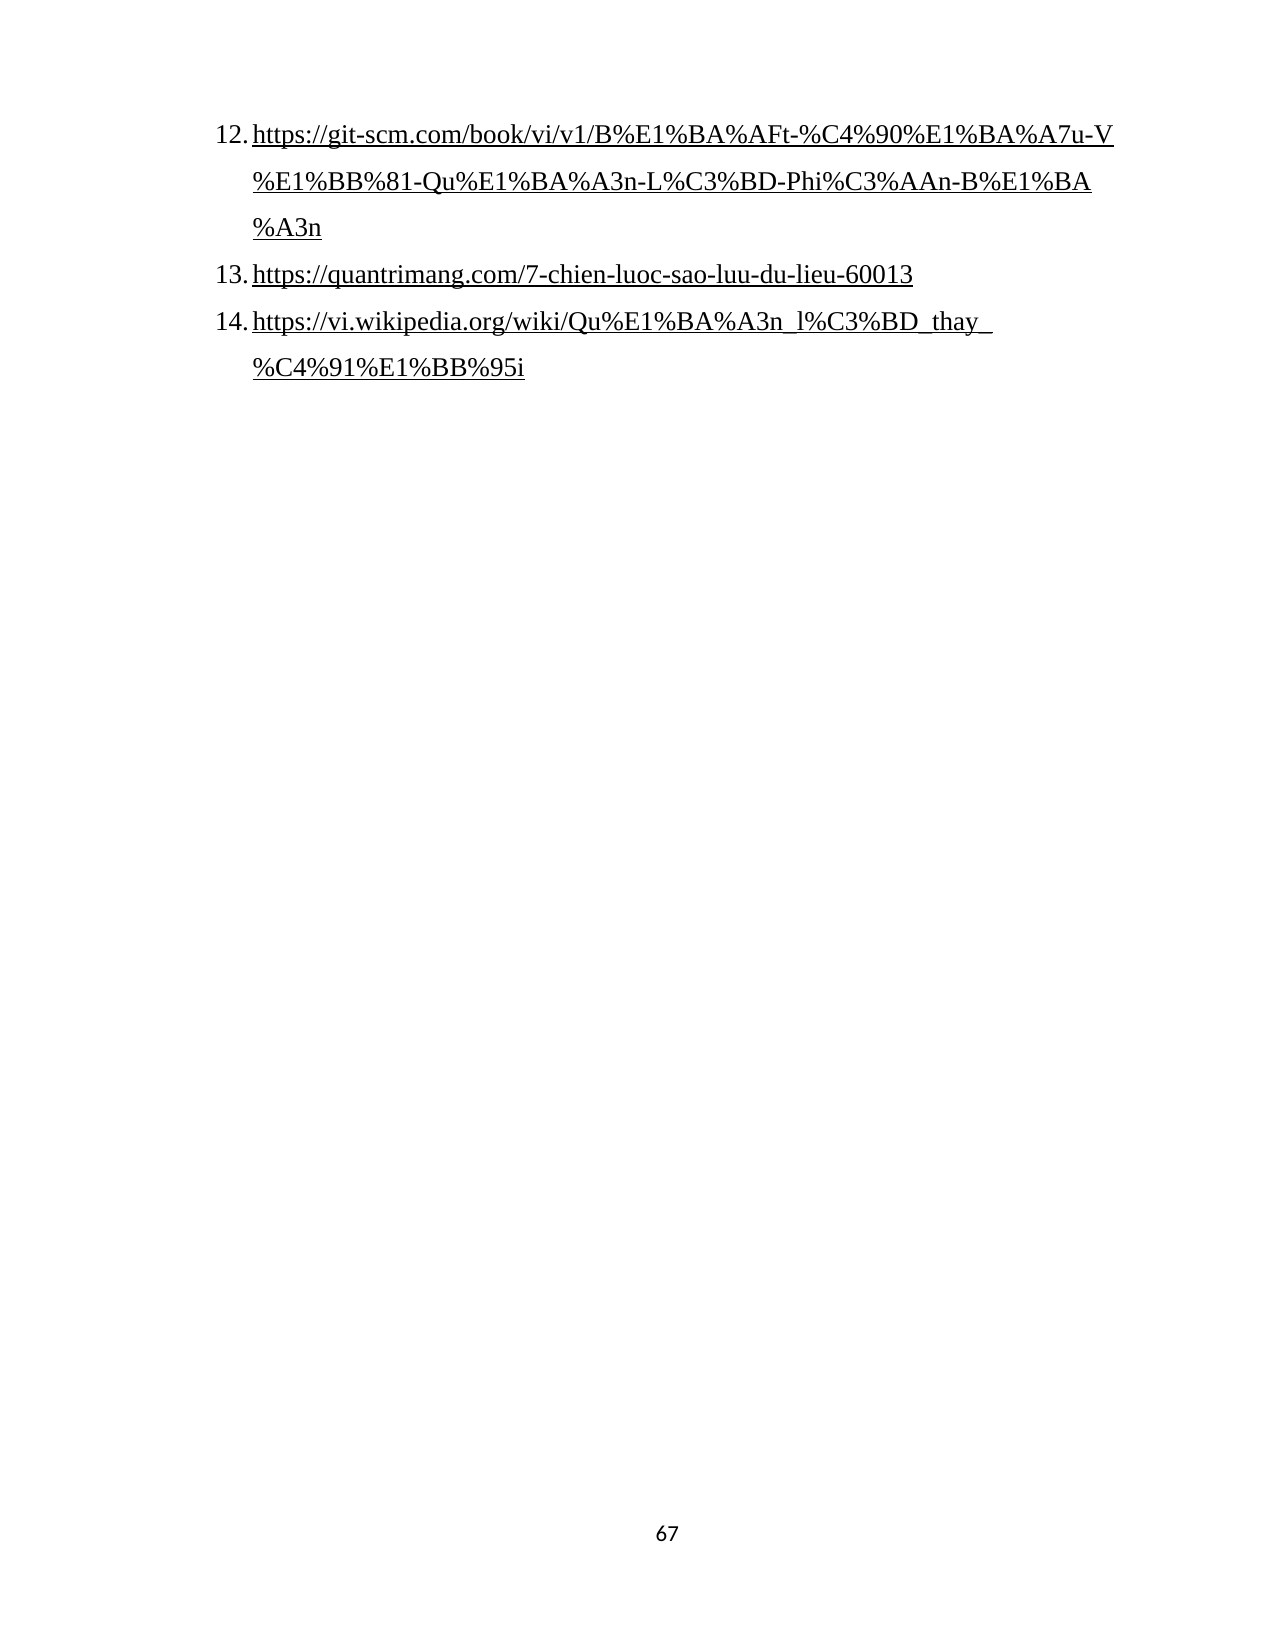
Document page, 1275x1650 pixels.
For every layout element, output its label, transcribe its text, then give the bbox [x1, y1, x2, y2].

list https://git-scm.com/book/vi/v1/B%E1%BA%AFt-%C4%90%E1%BA%A7u-V%E1%BB%81-Qu%E1%BA%A3n-L%C3%BD-Phi%C3%AAn-B%E1%BA%A3n [215, 118, 1157, 243]
list https://vi.wikipedia.org/wiki/Qu%E1%BA%A3n_l%C3%BD_thay_%C4%91%E1%BB%95i [215, 305, 1157, 383]
list https://quantrimang.com/7-chien-luoc-sao-luu-du-lieu-60013 [215, 258, 1157, 289]
